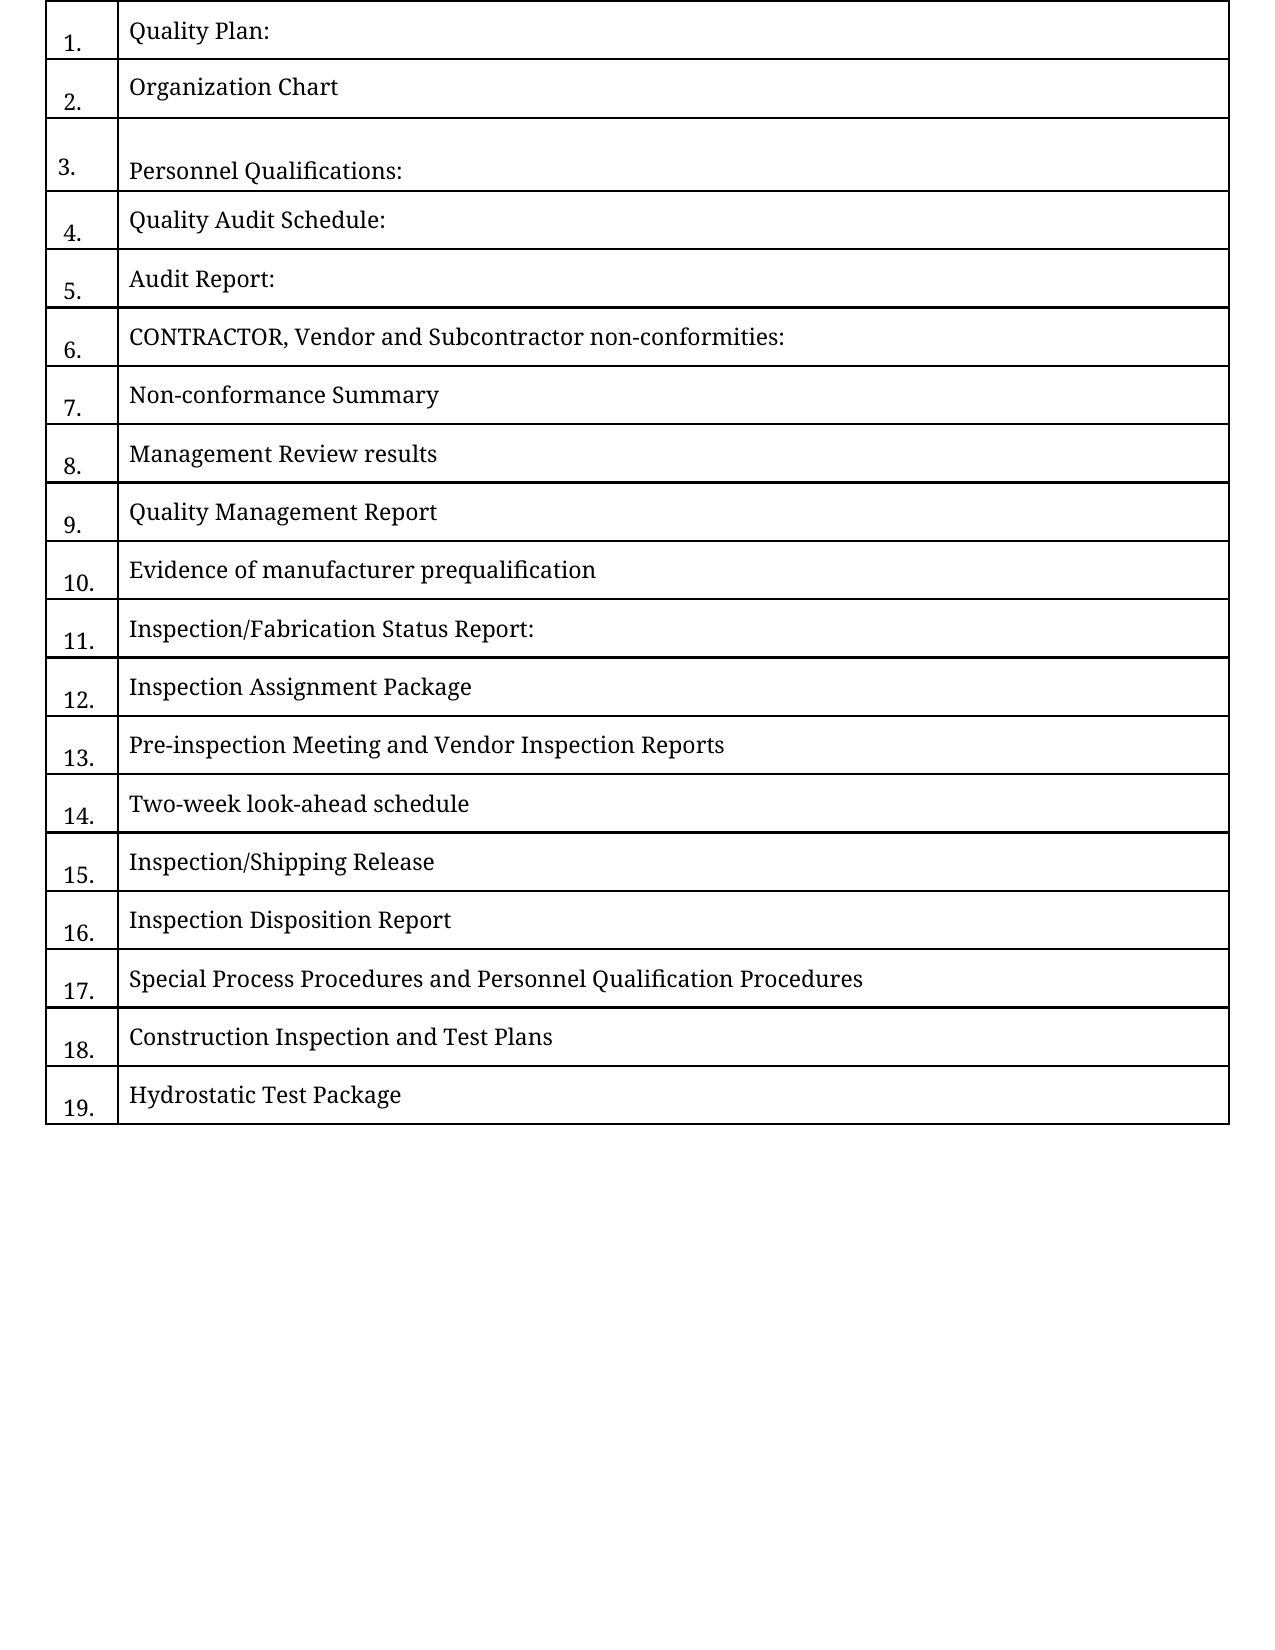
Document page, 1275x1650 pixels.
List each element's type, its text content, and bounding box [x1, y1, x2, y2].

table_cell Hydrostatic Test Package [119, 1067, 1228, 1123]
table_cell Non-conformance Summary [119, 367, 1228, 423]
table_cell Two-week look-ahead schedule [119, 775, 1228, 831]
table_cell Quality Management Report [119, 484, 1228, 540]
table_cell [47, 600, 117, 656]
table_cell [47, 367, 117, 423]
table_cell Organization Chart [119, 60, 1228, 117]
table_cell Inspection/Fabrication Status Report: [119, 600, 1228, 656]
table_cell [47, 950, 117, 1006]
table_cell Inspection Disposition Report [119, 892, 1228, 948]
table_header [47, 2, 117, 58]
table_cell [47, 60, 117, 117]
table_cell [47, 659, 117, 715]
table_cell [47, 717, 117, 773]
table_cell [47, 834, 117, 890]
table_cell [47, 192, 117, 248]
table_cell Construction Inspection and Test Plans [119, 1009, 1228, 1065]
table_cell Management Review results [119, 425, 1228, 481]
table_cell [47, 119, 117, 190]
table_cell [47, 892, 117, 948]
table_cell [47, 250, 117, 306]
table_cell [47, 425, 117, 481]
table_cell [47, 1067, 117, 1123]
table_header Quality Plan: [119, 2, 1228, 58]
table_cell Pre-inspection Meeting and Vendor Inspection Reports [119, 717, 1228, 773]
table_cell [47, 542, 117, 598]
table_cell CONTRACTOR, Vendor and Subcontractor non-conformities: [119, 309, 1228, 365]
table_cell Personnel Qualifications: [119, 119, 1228, 190]
table_cell [47, 1009, 117, 1065]
table_cell [47, 484, 117, 540]
table_cell Audit Report: [119, 250, 1228, 306]
table_cell [47, 309, 117, 365]
table_cell [47, 775, 117, 831]
table_cell Inspection Assignment Package [119, 659, 1228, 715]
table_cell Inspection/Shipping Release [119, 834, 1228, 890]
table_cell Quality Audit Schedule: [119, 192, 1228, 248]
table_cell Evidence of manufacturer prequalification [119, 542, 1228, 598]
table_cell Special Process Procedures and Personnel Qualification Procedures [119, 950, 1228, 1006]
